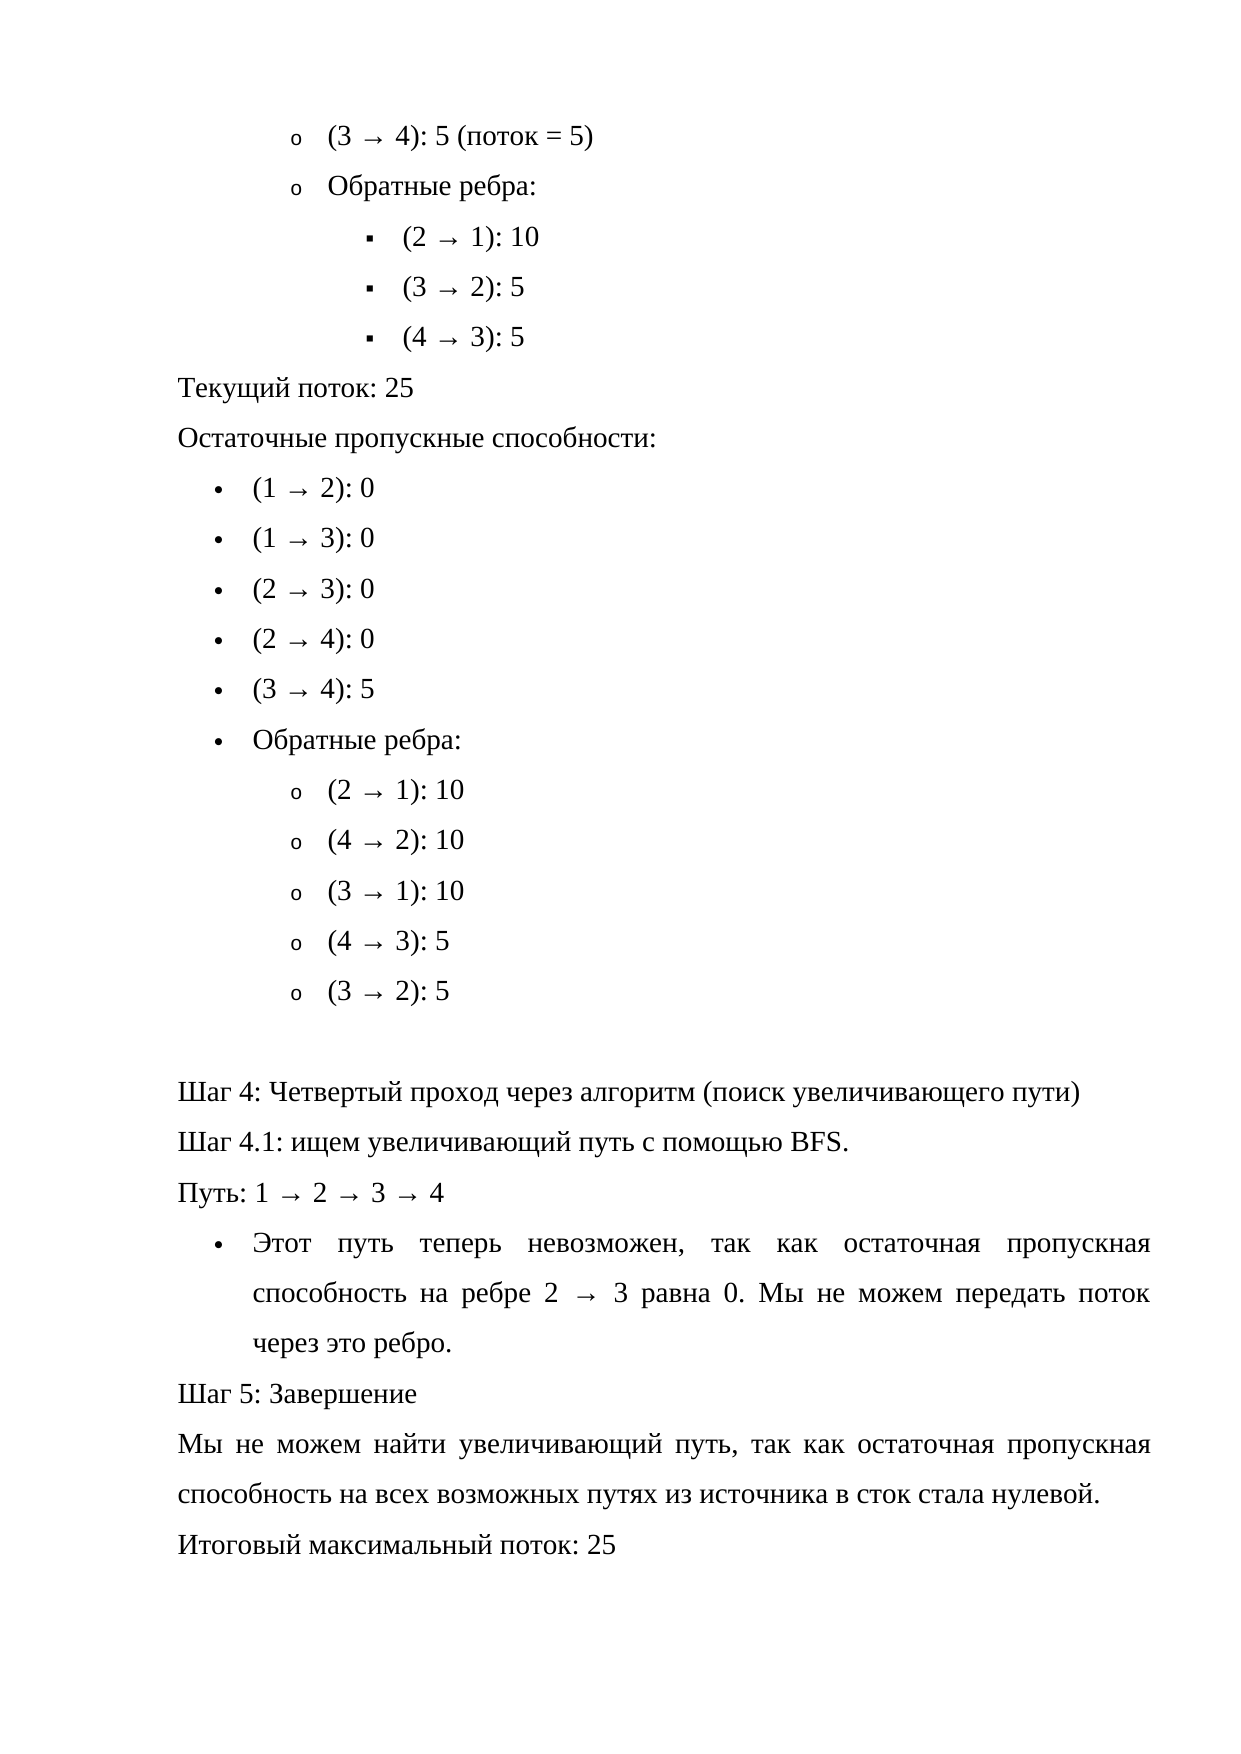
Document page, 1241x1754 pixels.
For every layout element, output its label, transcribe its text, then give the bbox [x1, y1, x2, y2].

list (3 → 4): 5 [215, 672, 1152, 705]
text Шаг 4: Четвертый проход через алгоритм (поиск увеличивающего пути) [177, 1074, 1152, 1108]
text Текущий поток: 25 [177, 370, 1152, 403]
text Остаточные пропускные способности: [177, 420, 1152, 453]
text Итоговый максимальный поток: 25 [177, 1527, 1152, 1560]
list (3 → 2): 5 [365, 269, 1152, 303]
list (4 → 3): 5 [365, 319, 1152, 353]
list (2 → 4): 0 [215, 621, 1152, 655]
text Шаг 4.1: ищем увеличивающий путь с помощью BFS. [177, 1124, 1152, 1158]
list Обратные ребра: [215, 722, 1152, 755]
list (3 → 4): 5 (поток = 5) [290, 118, 1152, 152]
list (2 → 3): 0 [215, 571, 1152, 604]
list (4 → 2): 10 [290, 822, 1152, 856]
list (1 → 3): 0 [215, 521, 1152, 554]
text Путь: 1 → 2 → 3 → 4 [177, 1175, 1152, 1208]
list (4 → 3): 5 [290, 923, 1152, 957]
list Обратные ребра: [290, 168, 1152, 202]
list (1 → 2): 0 [215, 470, 1152, 504]
text Шаг 5: Завершение [177, 1376, 1152, 1409]
list (3 → 2): 5 [290, 973, 1152, 1007]
text Мы не можем найти увеличивающий путь, так как остаточная пропускная способность на всех возможных путях из источника в сток стала нулевой. [177, 1426, 1152, 1510]
list (2 → 1): 10 [290, 772, 1152, 806]
list Этот путь теперь невозможен, так как остаточная пропускная способность на ребре 2 → 3 равна 0. Мы не можем передать поток через это ребро. [215, 1225, 1152, 1359]
list (3 → 1): 10 [290, 873, 1152, 906]
list (2 → 1): 10 [365, 219, 1152, 252]
